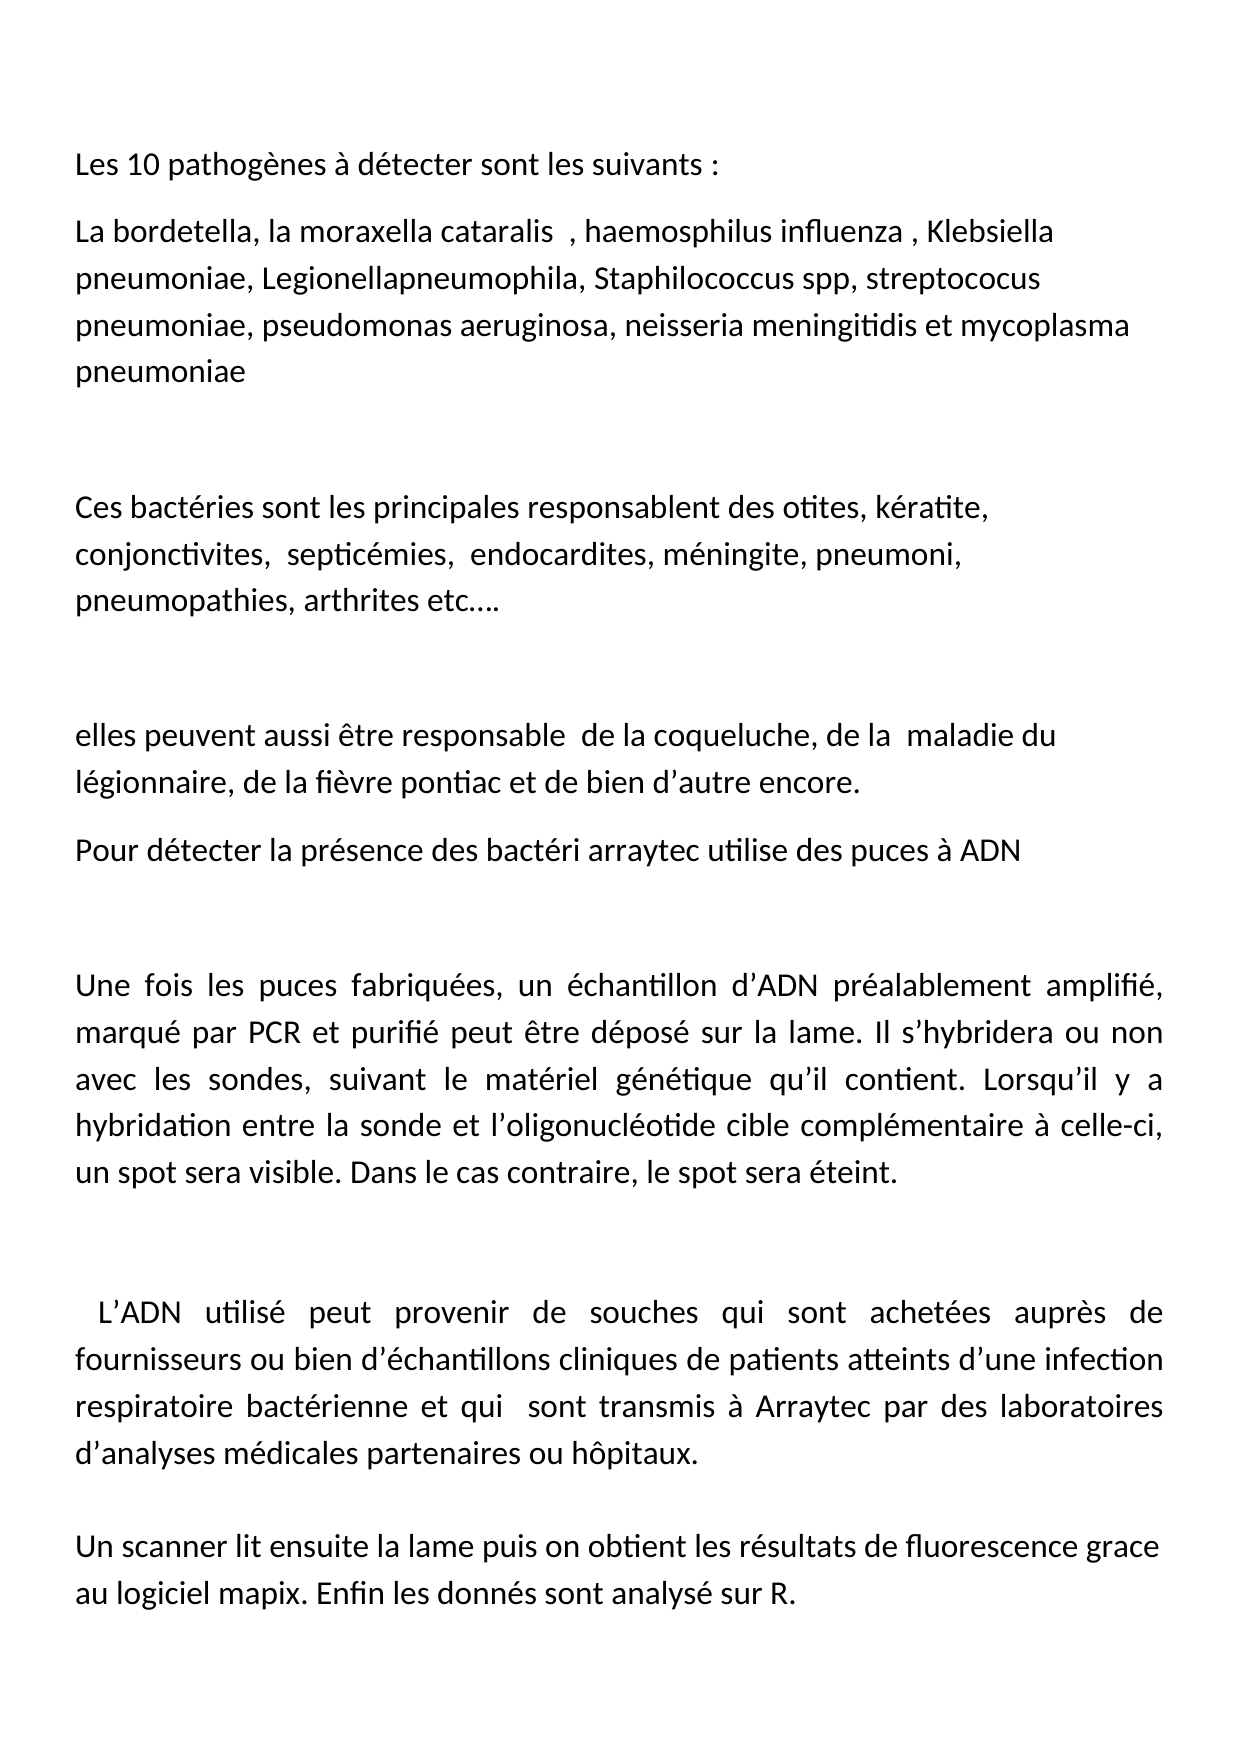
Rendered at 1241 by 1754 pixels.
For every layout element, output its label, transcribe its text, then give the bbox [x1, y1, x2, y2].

text La bordetella, la moraxella cataralis , haemosphilus influenza , Klebsiella pneumoniae, Legionellapneumophila, Staphilococcus spp, streptococus pneumoniae, pseudomonas aeruginosa, neisseria meningitidis et mycoplasma pneumoniae [75, 210, 1165, 391]
text Pour détecter la présence des bactéri arraytec utilise des puces à ADN [75, 829, 1165, 869]
text Une fois les puces fabriquées, un échantillon d’ADN préalablement amplifié, marqué par PCR et purifié peut être déposé sur la lame. Il s’hybridera ou non avec les sondes, suivant le matériel génétique qu’il contient. Lorsqu’il y a hybridation entre la sonde et l’oligonucléotide cible complémentaire à celle-ci, un spot sera visible. Dans le cas contraire, le spot sera éteint. [75, 964, 1165, 1192]
text Les 10 pathogènes à détecter sont les suivants : [75, 143, 1165, 183]
text elles peuvent aussi être responsable de la coqueluche, de la maladie du légionnaire, de la fièvre pontiac et de bien d’autre encore. [75, 714, 1165, 802]
text L’ADN utilisé peut provenir de souches qui sont achetées auprès de fournisseurs ou bien d’échantillons cliniques de patients atteints d’une infection respiratoire bactérienne et qui sont transmis à Arraytec par des laboratoires d’analyses médicales partenaires ou hôpitaux. [75, 1291, 1165, 1472]
text Ces bactéries sont les principales responsablent des otites, kératite, conjonctivites, septicémies, endocardites, méningite, pneumoni, pneumopathies, arthrites etc…. [75, 486, 1165, 620]
text Un scanner lit ensuite la lame puis on obtient les résultats de fluorescence grace au logiciel mapix. Enfin les donnés sont analysé sur R. [75, 1525, 1165, 1613]
